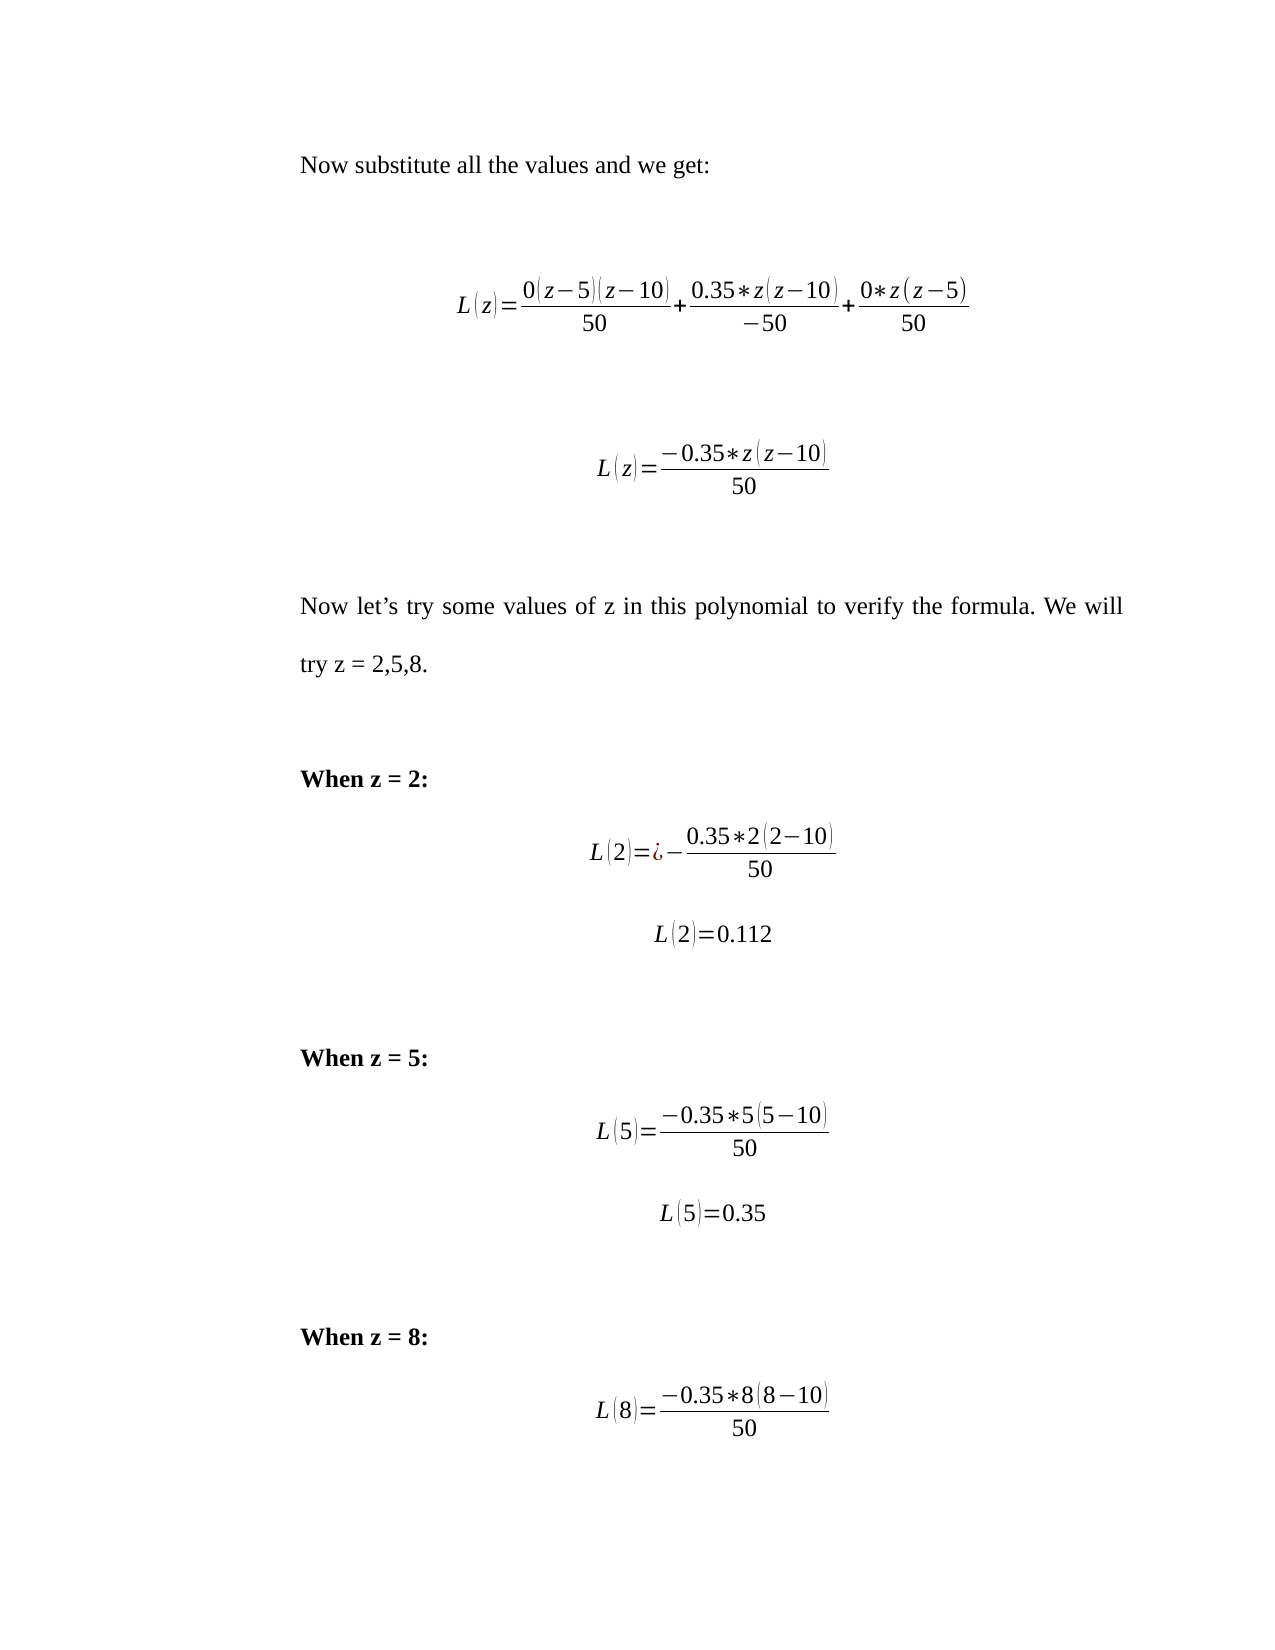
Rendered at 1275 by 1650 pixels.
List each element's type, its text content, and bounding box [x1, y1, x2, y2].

list When z = 5: [300, 1043, 1125, 1072]
list When z = 2: [300, 764, 1125, 792]
list When z = 8: [300, 1322, 1125, 1351]
list Now let’s try some values of z in this polynomial to verify the formula. We will try z = 2,5,8. [300, 591, 1125, 677]
list Now substitute all the values and we get: [300, 150, 1125, 179]
